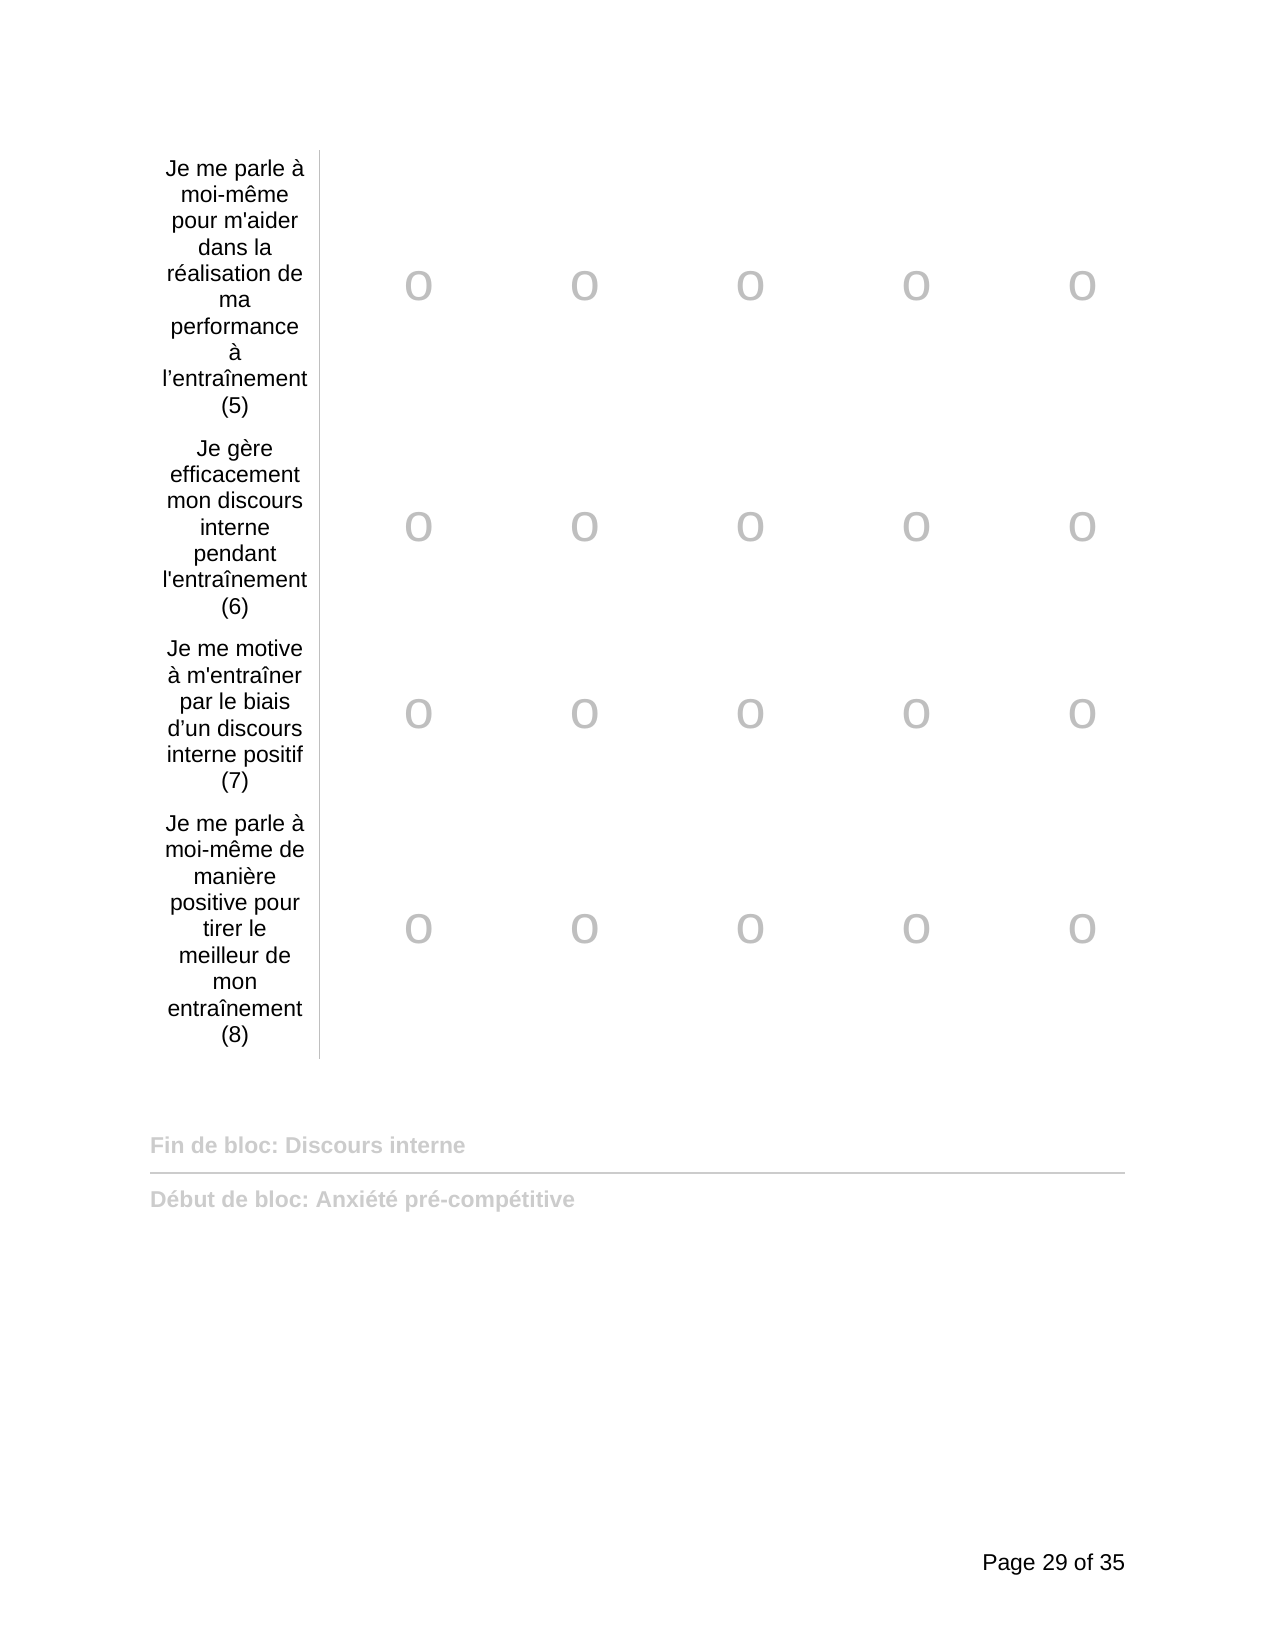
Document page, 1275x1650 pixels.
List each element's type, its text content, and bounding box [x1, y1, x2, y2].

table_cell [320, 631, 485, 806]
table_cell [485, 806, 651, 1059]
table_cell [983, 430, 1149, 631]
table_cell [817, 806, 983, 1059]
table_cell Je gère efficacement mon discours interne pendant l'entraînement (6) [150, 430, 319, 631]
table_cell [651, 631, 817, 806]
table_cell [817, 150, 983, 430]
table_cell [983, 150, 1149, 430]
text Début de bloc: Anxiété pré-compétitive [150, 1186, 1125, 1212]
table_cell Je me parle à moi-même de manière positive pour tirer le meilleur de mon entraînement (8) [150, 806, 319, 1059]
table_cell [651, 430, 817, 631]
text Fin de bloc: Discours interne [150, 1132, 1125, 1158]
table_cell [485, 430, 651, 631]
table_cell [817, 631, 983, 806]
table_cell Je me motive à m'entraîner par le biais d’un discours interne positif (7) [150, 631, 319, 806]
table_cell [485, 150, 651, 430]
table_cell [485, 631, 651, 806]
table_cell [320, 806, 485, 1059]
table_cell [651, 150, 817, 430]
table_cell [320, 430, 485, 631]
table_cell Je me parle à moi-même pour m'aider dans la réalisation de ma performance à l’entraînement (5) [150, 150, 319, 430]
table_cell [983, 806, 1149, 1059]
table_cell [320, 150, 485, 430]
table_cell [651, 806, 817, 1059]
table_cell [983, 631, 1149, 806]
table_cell [817, 430, 983, 631]
